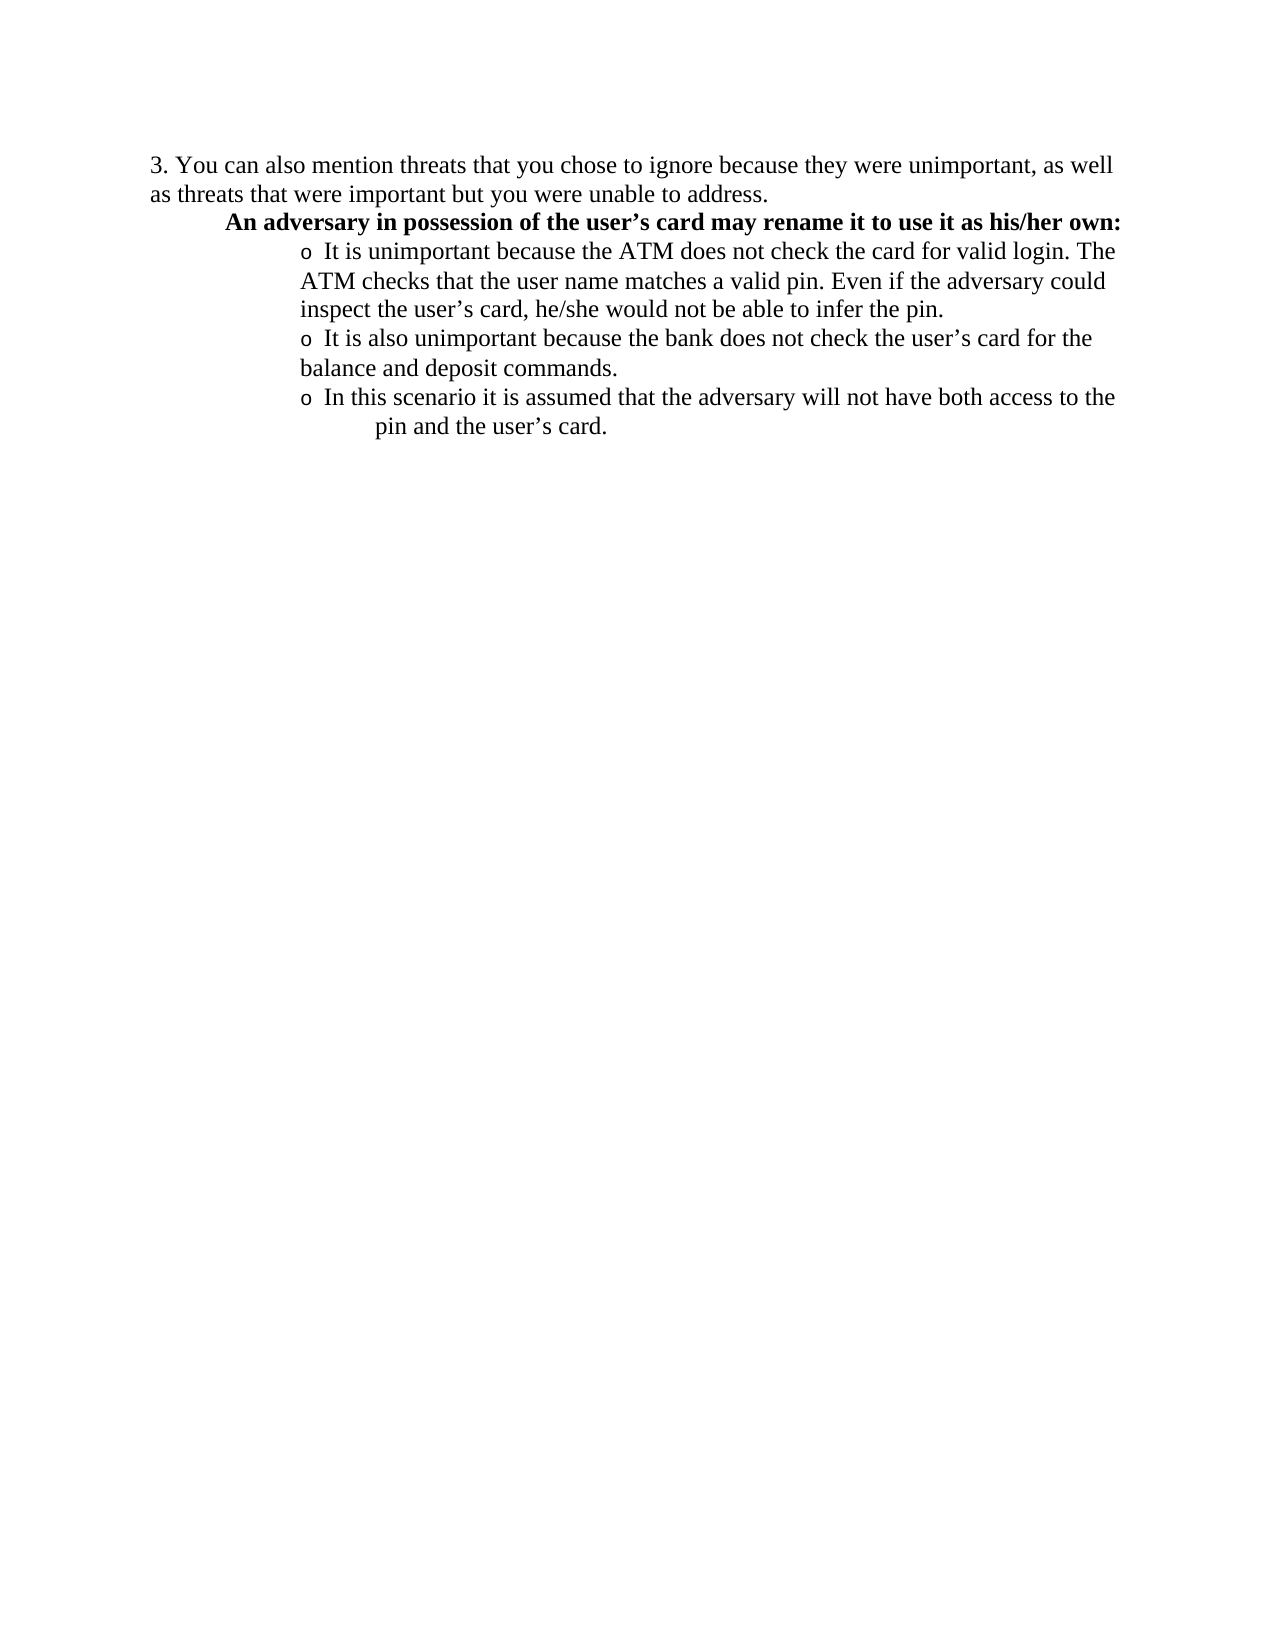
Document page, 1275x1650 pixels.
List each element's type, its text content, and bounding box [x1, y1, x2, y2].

text An adversary in possession of the user’s card may rename it to use it as his/her own: [150, 207, 1125, 236]
text 3. You can also mention threats that you chose to ignore because they were unimportant, as well as threats that were important but you were unable to address. [150, 150, 1125, 207]
text o It is also unimportant because the bank does not check the user’s card for the balance and deposit commands. [300, 323, 1125, 382]
text o It is unimportant because the ATM does not check the card for valid login. The ATM checks that the user name matches a valid pin. Even if the adversary could inspect the user’s card, he/she would not be able to infer the pin. [300, 236, 1125, 323]
text o In this scenario it is assumed that the adversary will not have both access to the pin and the user’s card. [300, 382, 1125, 440]
